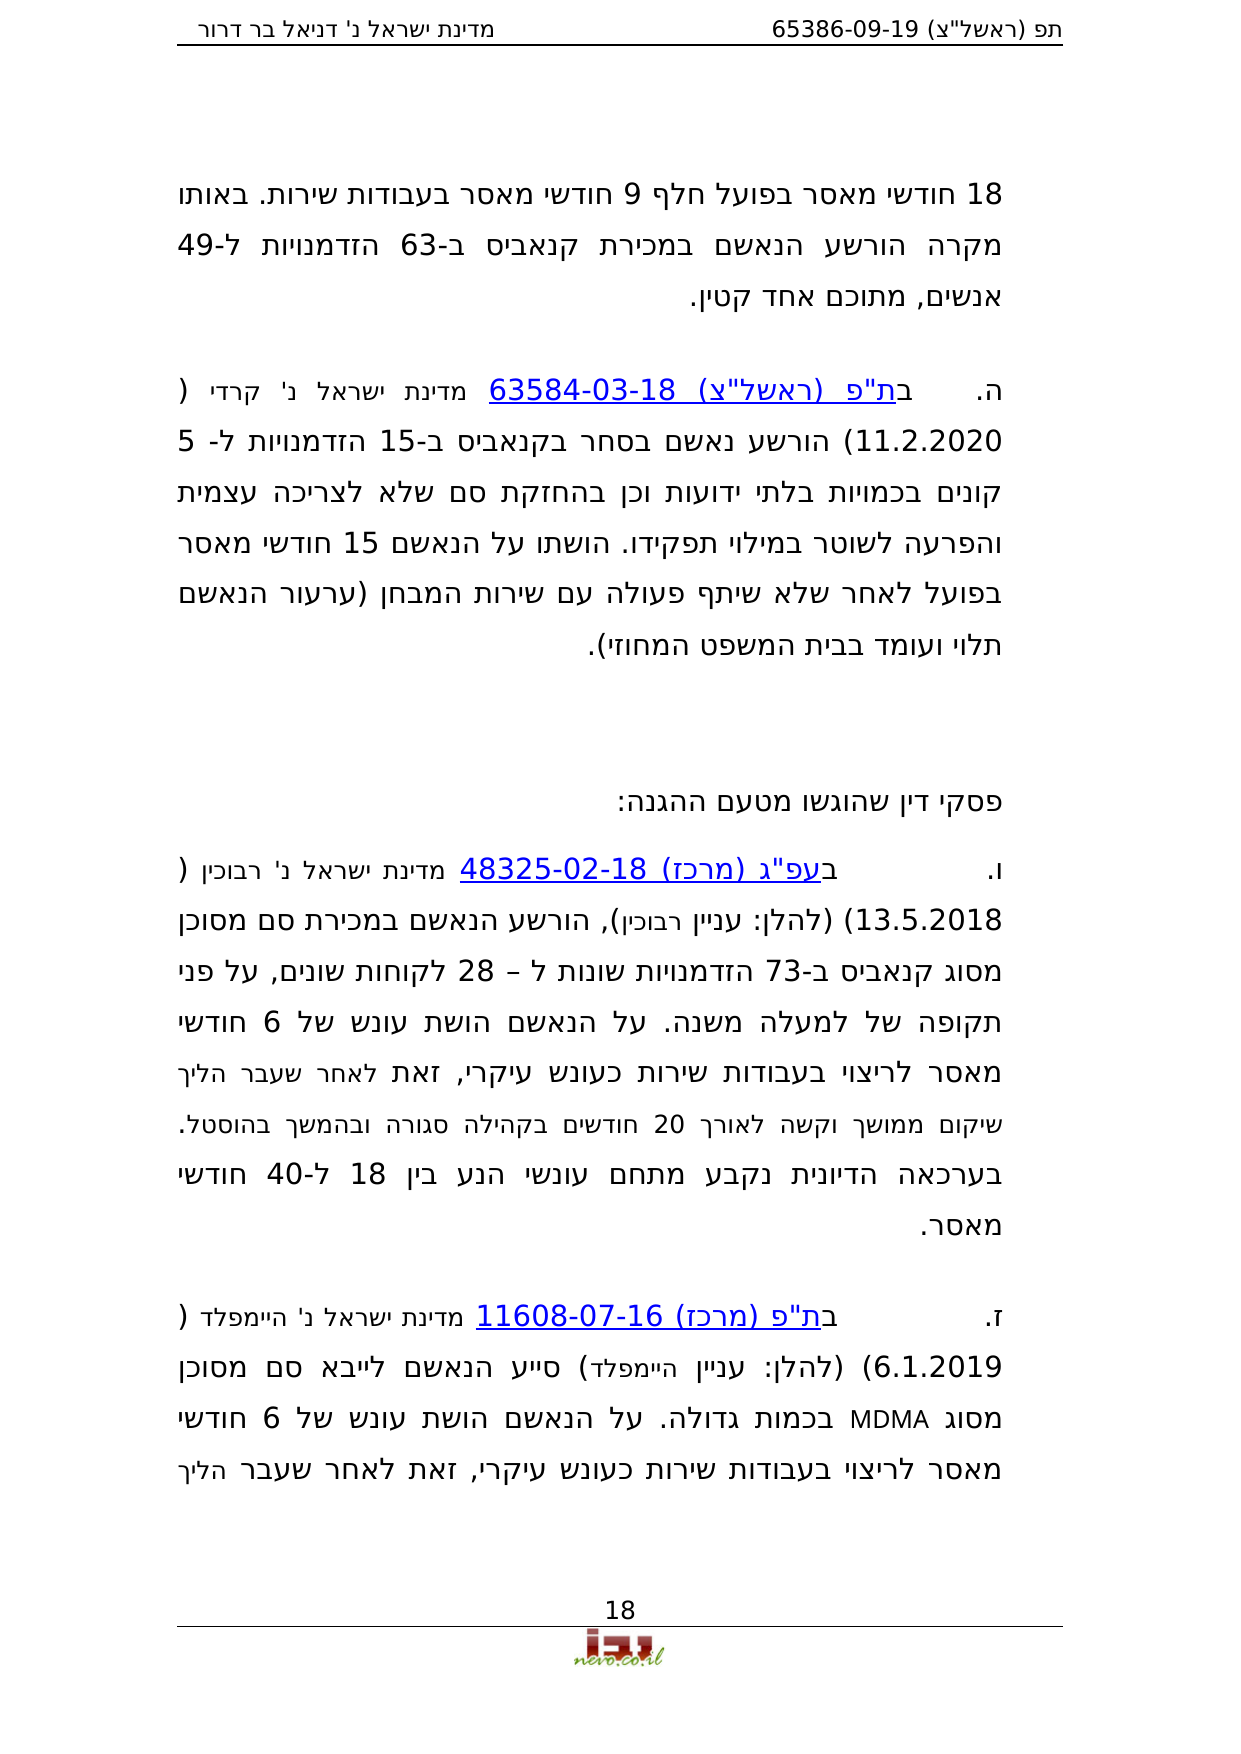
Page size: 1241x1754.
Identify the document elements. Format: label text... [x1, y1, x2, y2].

text ו. בעפ"ג (מרכז) 48325-02-18 מדינת ישראל נ' רבוכין (13.5.2018) (להלן: עניין רבוכין), הורשע הנאשם במכירת סם מסוכן מסוג קנאביס ב-73 הזדמנויות שונות ל – 28 לקוחות שונים, על פני תקופה של למעלה משנה. על הנאשם הושת עונש של 6 חודשי מאסר לריצוי בעבודות שירות כעונש עיקרי, זאת לאחר שעבר הליך שיקום ממושך וקשה לאורך 20 חודשים בקהילה סגורה ובהמשך בהוסטל. בערכאה הדיונית נקבע מתחם עונשי הנע בין 18 ל-40 חודשי מאסר. [177, 852, 1003, 1243]
picture [574, 1628, 666, 1667]
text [177, 1299, 1003, 1486]
text פסקי דין שהוגשו מטעם ההגנה: [177, 784, 1063, 818]
text ה. בת"פ (ראשל"צ) 63584-03-18 מדינת ישראל נ' קרדי (11.2.2020) הורשע נאשם בסחר בקנאביס ב-15 הזדמנויות ל- 5 קונים בכמויות בלתי ידועות וכן בהחזקת סם שלא לצריכה עצמית והפרעה לשוטר במילוי תפקידו. הושתו על הנאשם 15 חודשי מאסר בפועל לאחר שלא שיתף פעולה עם שירות המבחן (ערעור הנאשם תלוי ועומד בבית המשפט המחוזי). [177, 373, 1003, 662]
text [177, 177, 1003, 313]
